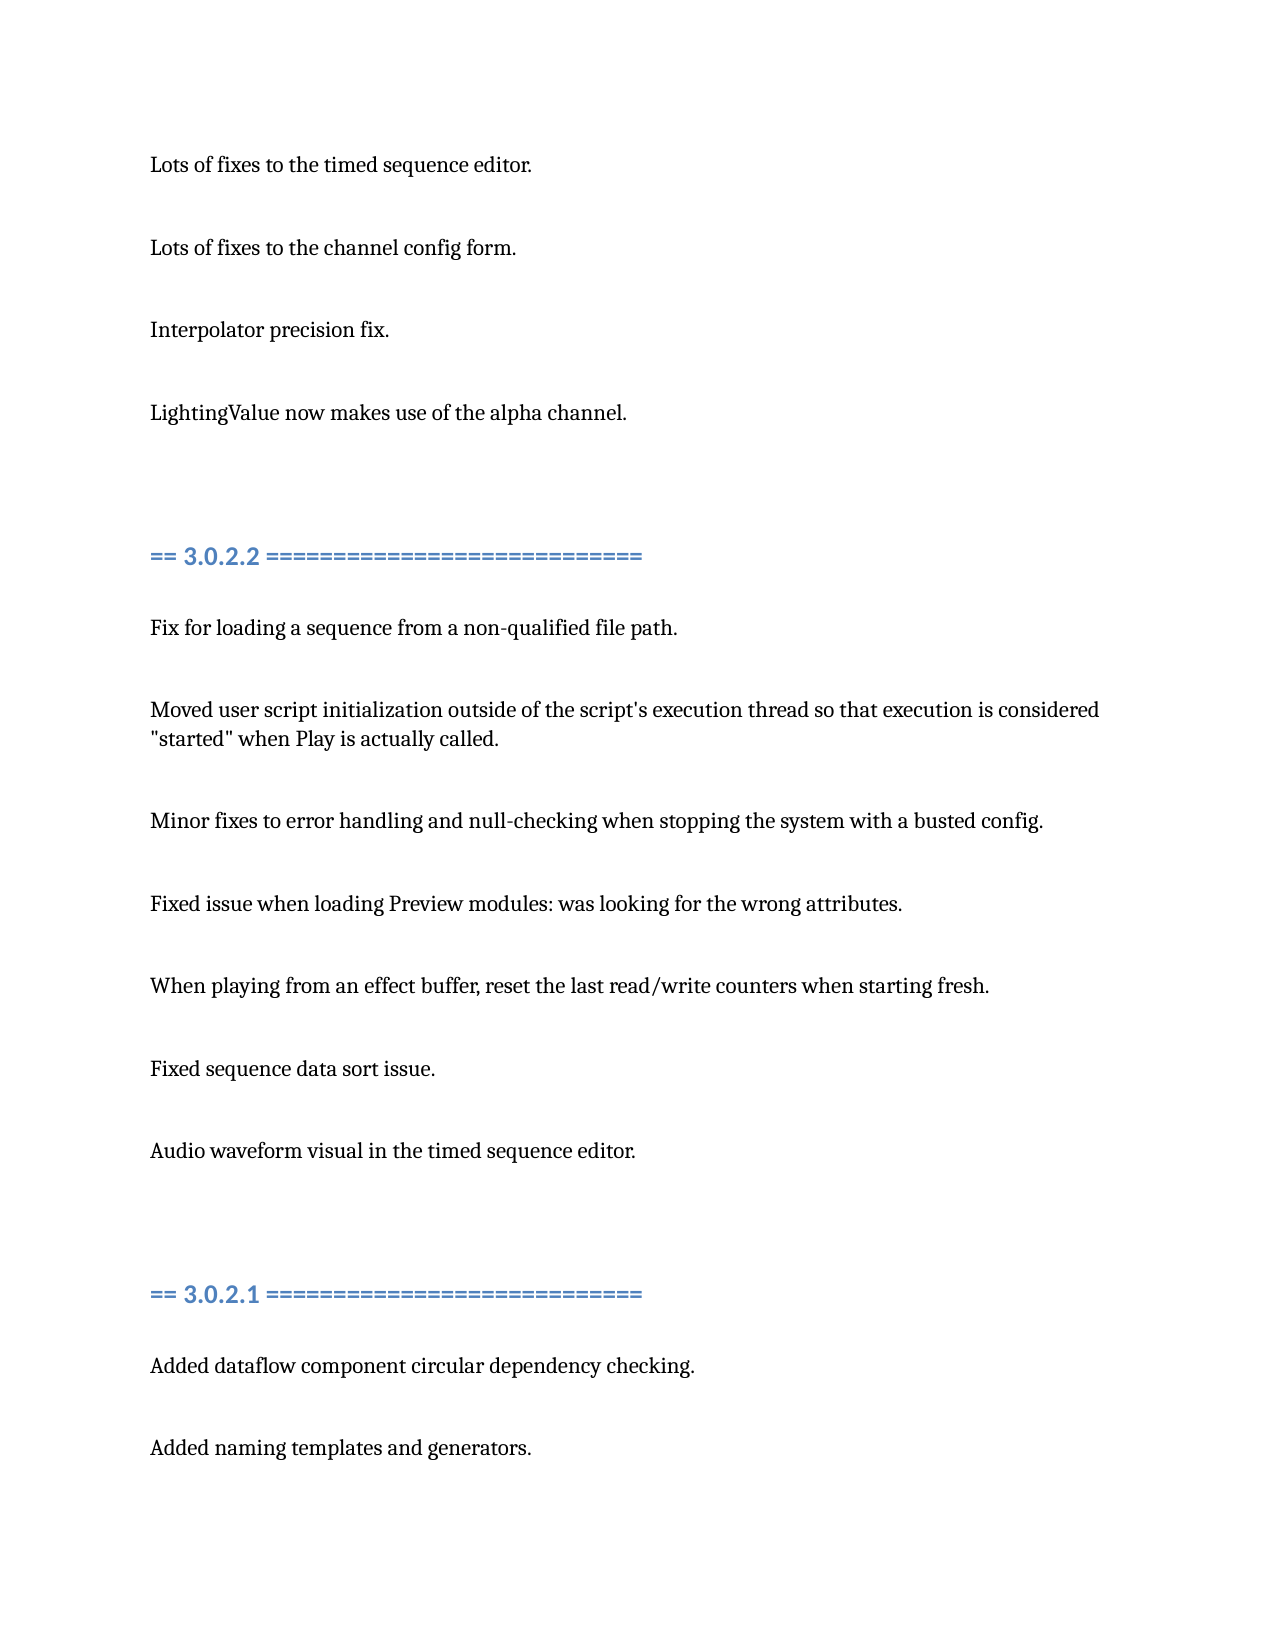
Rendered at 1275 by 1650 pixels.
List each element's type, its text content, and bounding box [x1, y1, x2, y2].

text Fix for loading a sequence from a non-qualified file path. [150, 612, 1125, 641]
text Lots of fixes to the channel config form. [150, 232, 1125, 261]
text Fixed sequence data sort issue. [150, 1053, 1125, 1082]
text LightingValue now makes use of the alpha channel. [150, 397, 1125, 426]
text Interpolator precision fix. [150, 315, 1125, 344]
text Minor fixes to error handling and null-checking when stopping the system with a busted config. [150, 806, 1125, 834]
text Added dataflow component circular dependency checking. [150, 1350, 1125, 1379]
text == 3.0.2.2 ============================ [150, 542, 1125, 571]
text == 3.0.2.1 ============================ [150, 1280, 1125, 1309]
text Moved user script initialization outside of the script's execution thread so that execution is considered "started" when Play is actually called. [150, 694, 1125, 752]
text Lots of fixes to the timed sequence editor. [150, 150, 1125, 179]
text Audio waveform visual in the timed sequence editor. [150, 1136, 1125, 1164]
text Fixed issue when loading Preview modules: was looking for the wrong attributes. [150, 888, 1125, 917]
text When playing from an effect buffer, reset the last read/write counters when starting fresh. [150, 971, 1125, 999]
text Added naming templates and generators. [150, 1433, 1125, 1462]
